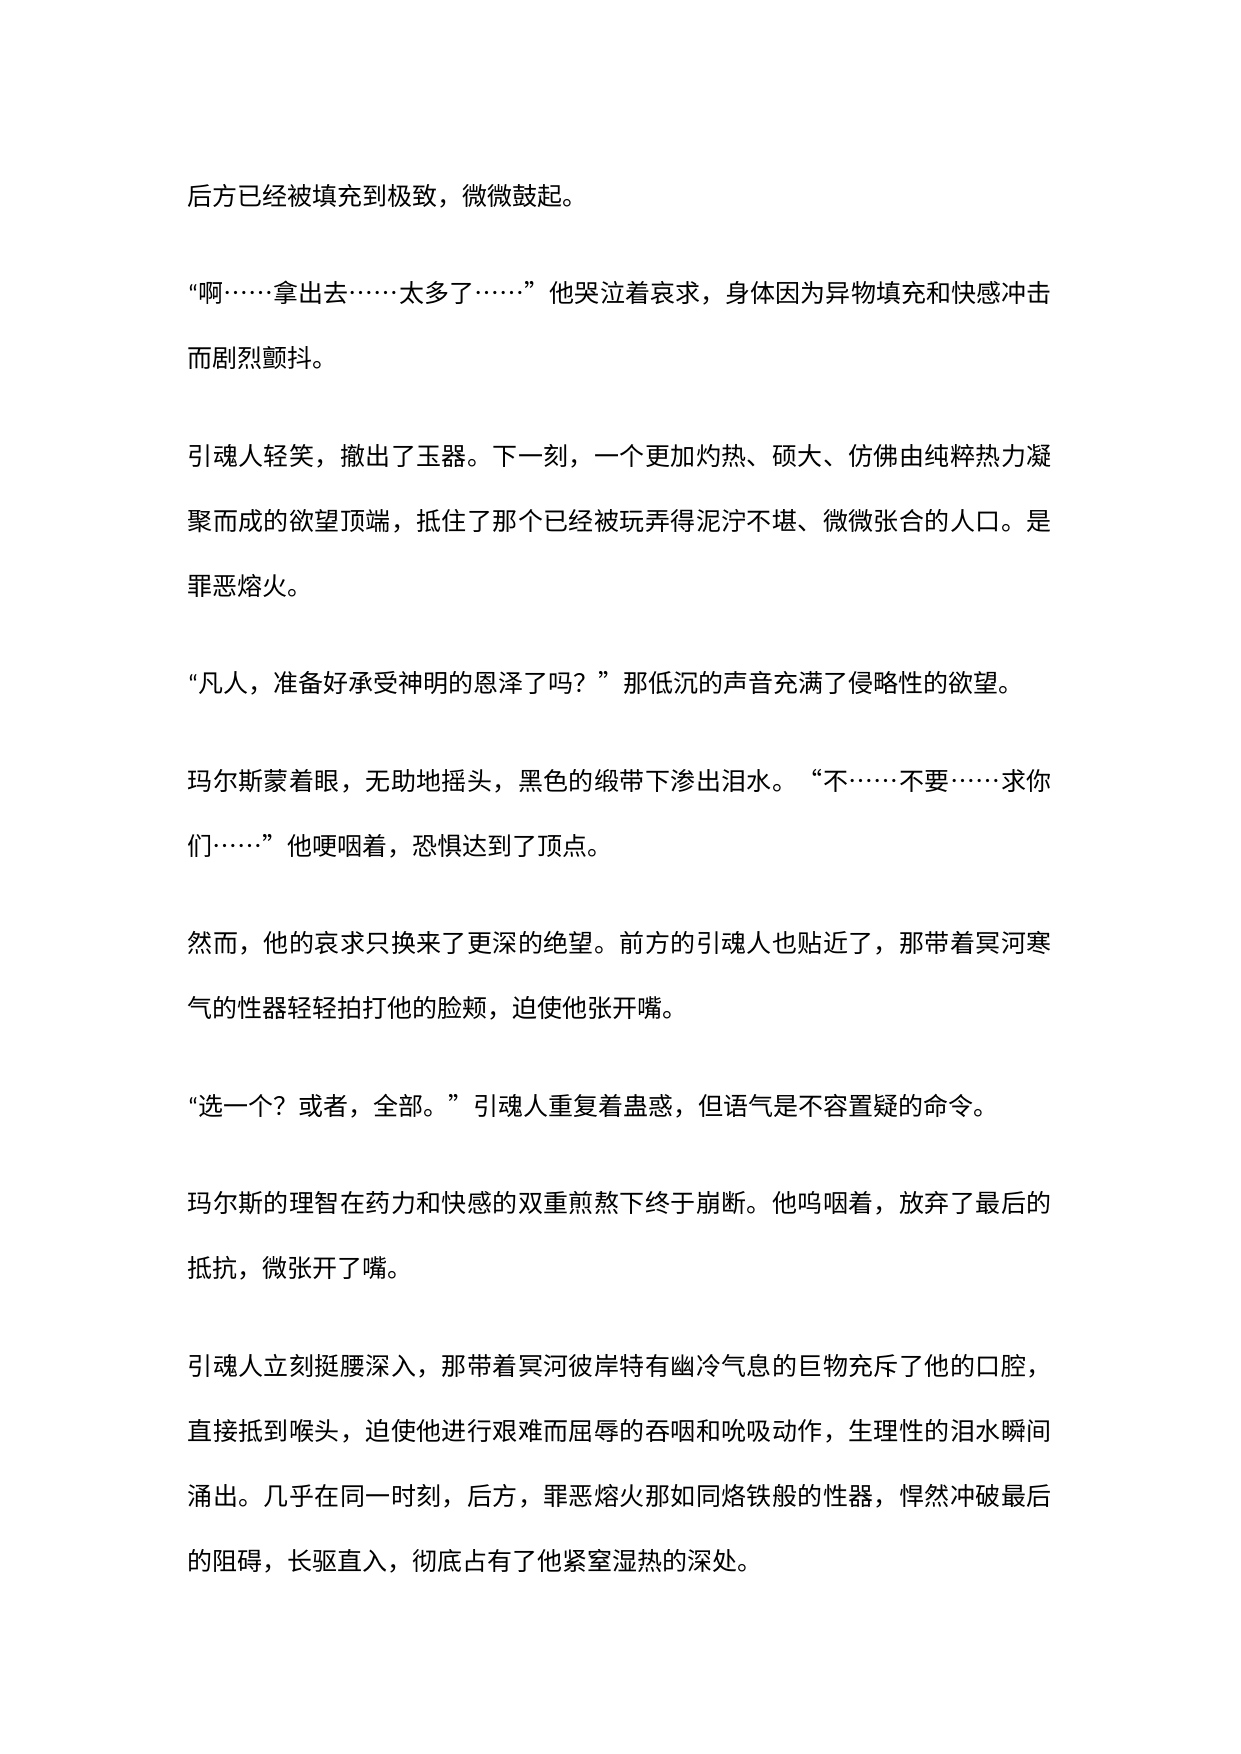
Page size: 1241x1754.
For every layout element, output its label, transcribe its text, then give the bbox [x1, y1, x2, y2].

text 引魂人立刻挺腰深入，那带着冥河彼岸特有幽冷气息的巨物充斥了他的口腔，直接抵到喉头，迫使他进行艰难而屈辱的吞咽和吮吸动作，生理性的泪水瞬间涌出。几乎在同一时刻，后方，罪恶熔火那如同烙铁般的性器，悍然冲破最后的阻碍，长驱直入，彻底占有了他紧窒湿热的深处。 [187, 1332, 1053, 1592]
text 引魂人轻笑，撤出了玉器。下一刻，一个更加灼热、硕大、仿佛由纯粹热力凝聚而成的欲望顶端，抵住了那个已经被玩弄得泥泞不堪、微微张合的人口。是罪恶熔火。 [187, 422, 1053, 617]
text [187, 162, 1053, 227]
text “凡人，准备好承受神明的恩泽了吗？”那低沉的声音充满了侵略性的欲望。 [187, 649, 1053, 714]
text “选一个？或者，全部。”引魂人重复着蛊惑，但语气是不容置疑的命令。 [187, 1072, 1053, 1137]
text 玛尔斯的理智在药力和快感的双重煎熬下终于崩断。他呜咽着，放弃了最后的抵抗，微张开了嘴。 [187, 1169, 1053, 1299]
text 玛尔斯蒙着眼，无助地摇头，黑色的缎带下渗出泪水。“不……不要……求你们……”他哽咽着，恐惧达到了顶点。 [187, 747, 1053, 877]
text “啊……拿出去……太多了……”他哭泣着哀求，身体因为异物填充和快感冲击而剧烈颤抖。 [187, 259, 1053, 389]
text 然而，他的哀求只换来了更深的绝望。前方的引魂人也贴近了，那带着冥河寒气的性器轻轻拍打他的脸颊，迫使他张开嘴。 [187, 909, 1053, 1039]
